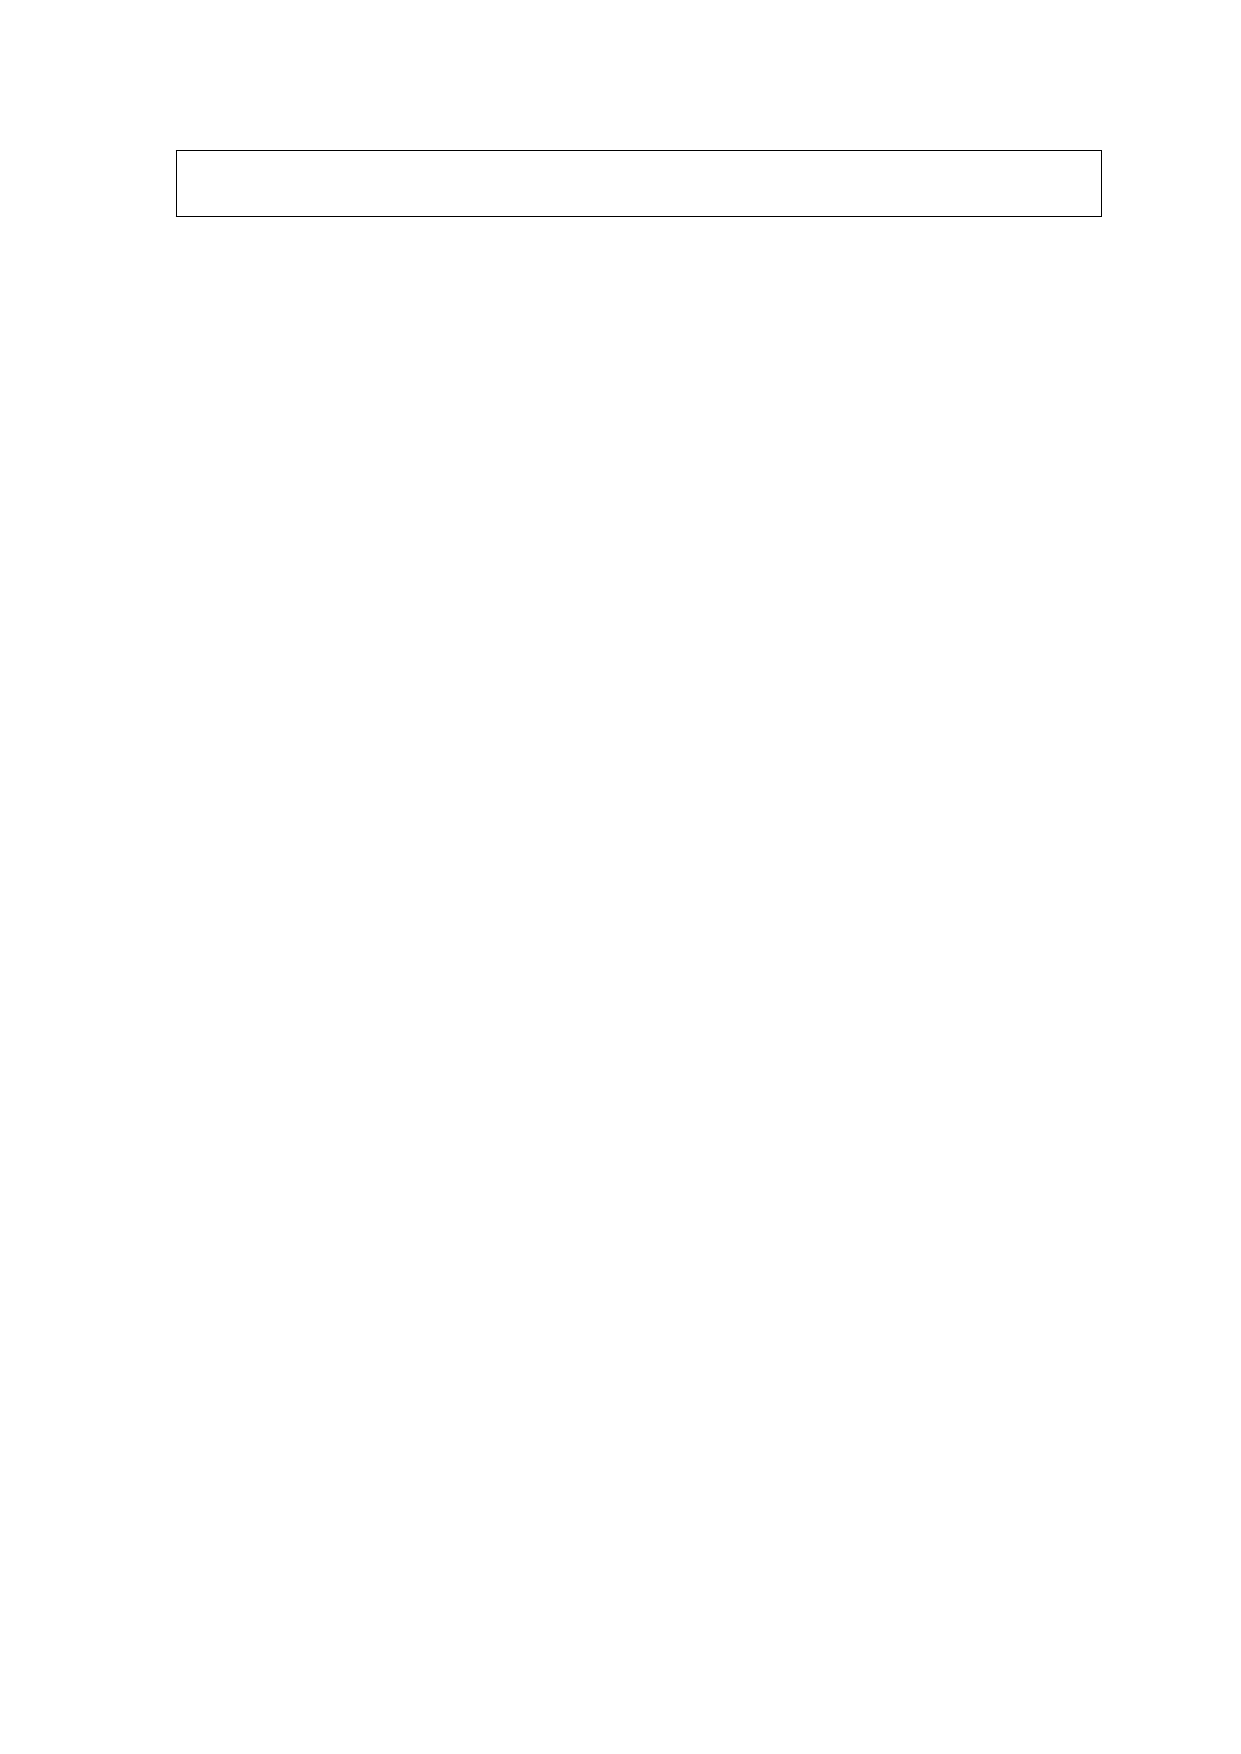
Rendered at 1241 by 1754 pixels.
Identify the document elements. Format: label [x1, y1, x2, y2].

table_cell [177, 151, 1101, 216]
